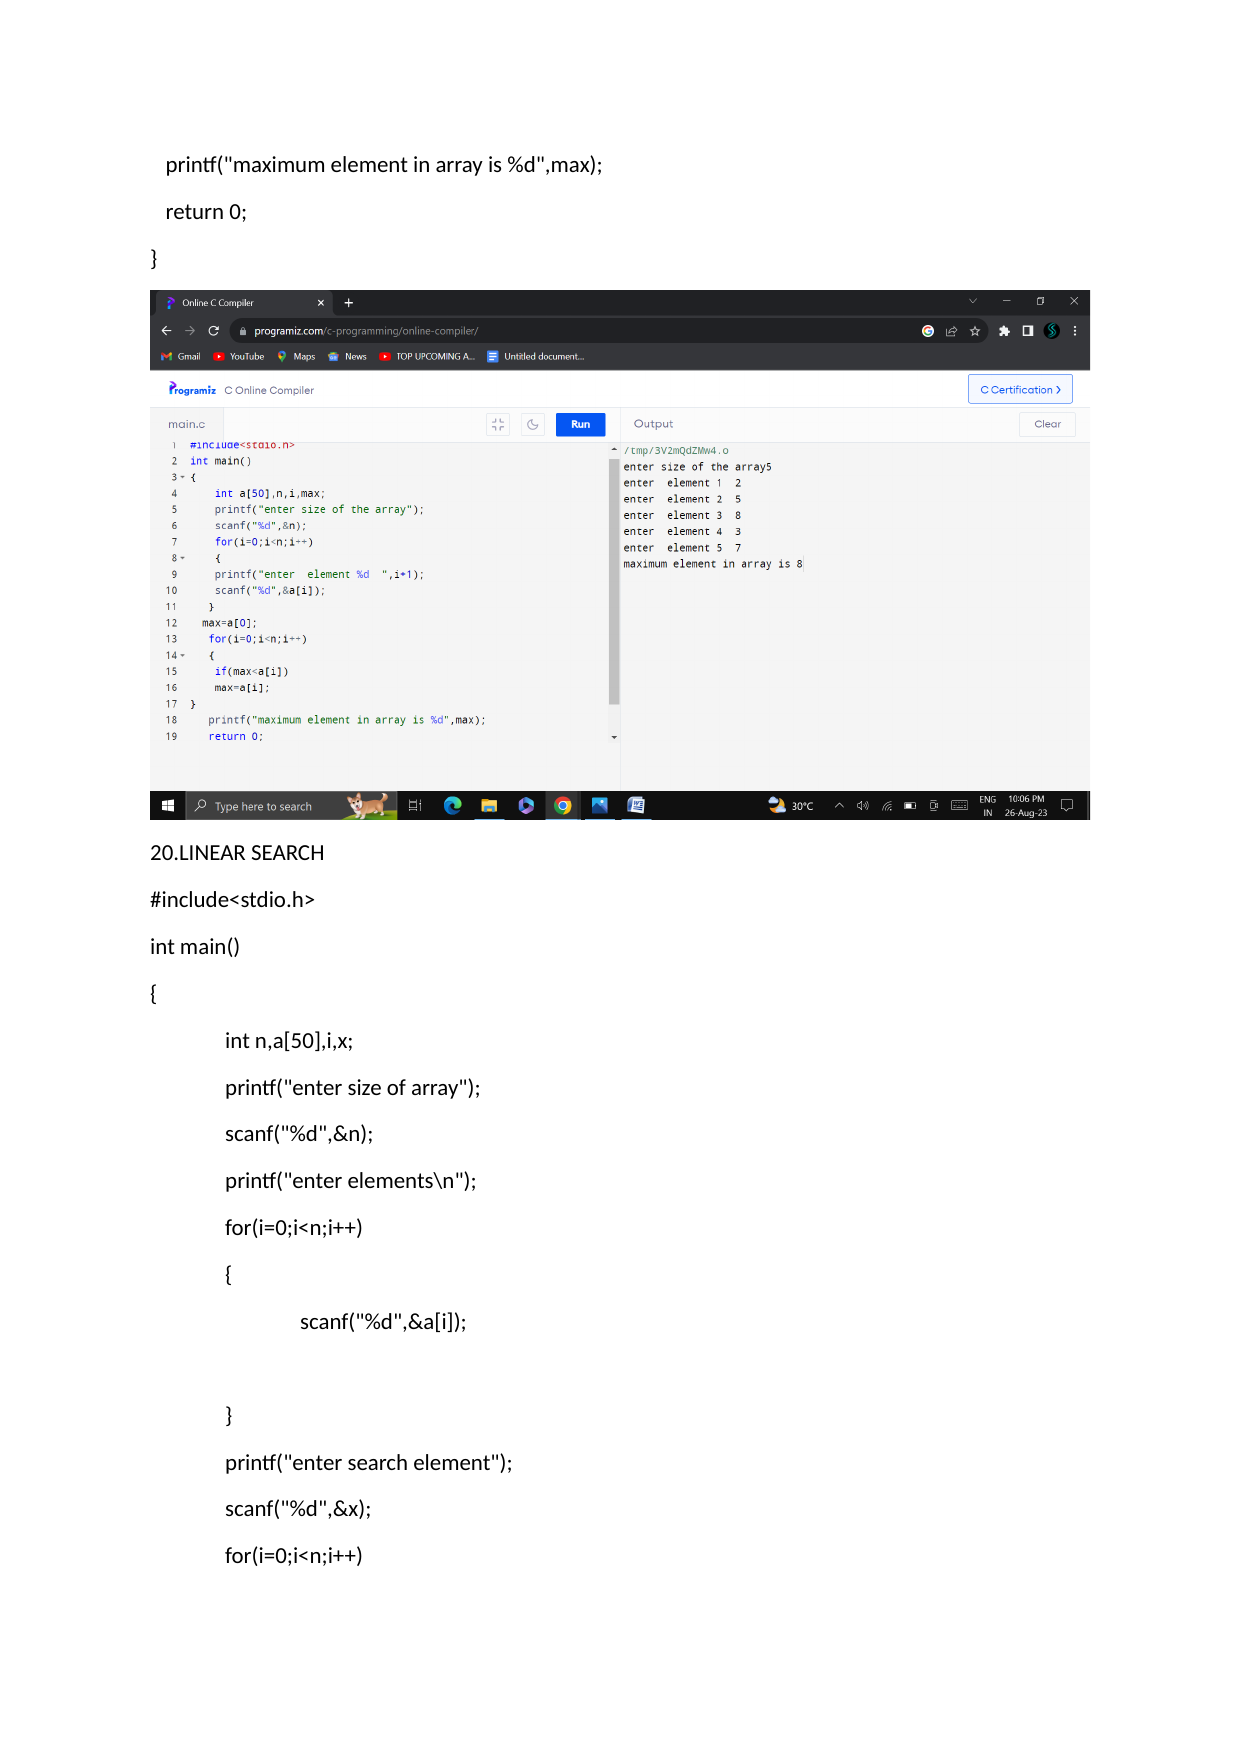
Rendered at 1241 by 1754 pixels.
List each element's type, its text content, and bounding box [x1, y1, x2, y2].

text } [150, 1401, 1090, 1429]
text int main() [150, 932, 1090, 960]
picture [150, 290, 1091, 820]
text scanf("%d",&n); [150, 1119, 1090, 1148]
text int n,a[50],i,x; [150, 1026, 1090, 1054]
text scanf("%d",&x); [150, 1494, 1090, 1523]
text } [150, 244, 1090, 272]
text scanf("%d",&a[i]); [150, 1307, 1090, 1335]
text for(i=0;i<n;i++) [150, 1213, 1090, 1241]
text { [150, 979, 1090, 1007]
text printf("enter elements\n"); [150, 1166, 1090, 1194]
text 20.LINEAR SEARCH [150, 838, 1090, 866]
text #include<stdio.h> [150, 885, 1090, 913]
text return 0; [150, 197, 1090, 225]
text for(i=0;i<n;i++) [150, 1541, 1090, 1569]
text printf("enter search element"); [150, 1448, 1090, 1476]
text printf("enter size of array"); [150, 1073, 1090, 1101]
text printf("maximum element in array is %d",max); [150, 150, 1090, 178]
text { [150, 1260, 1090, 1288]
